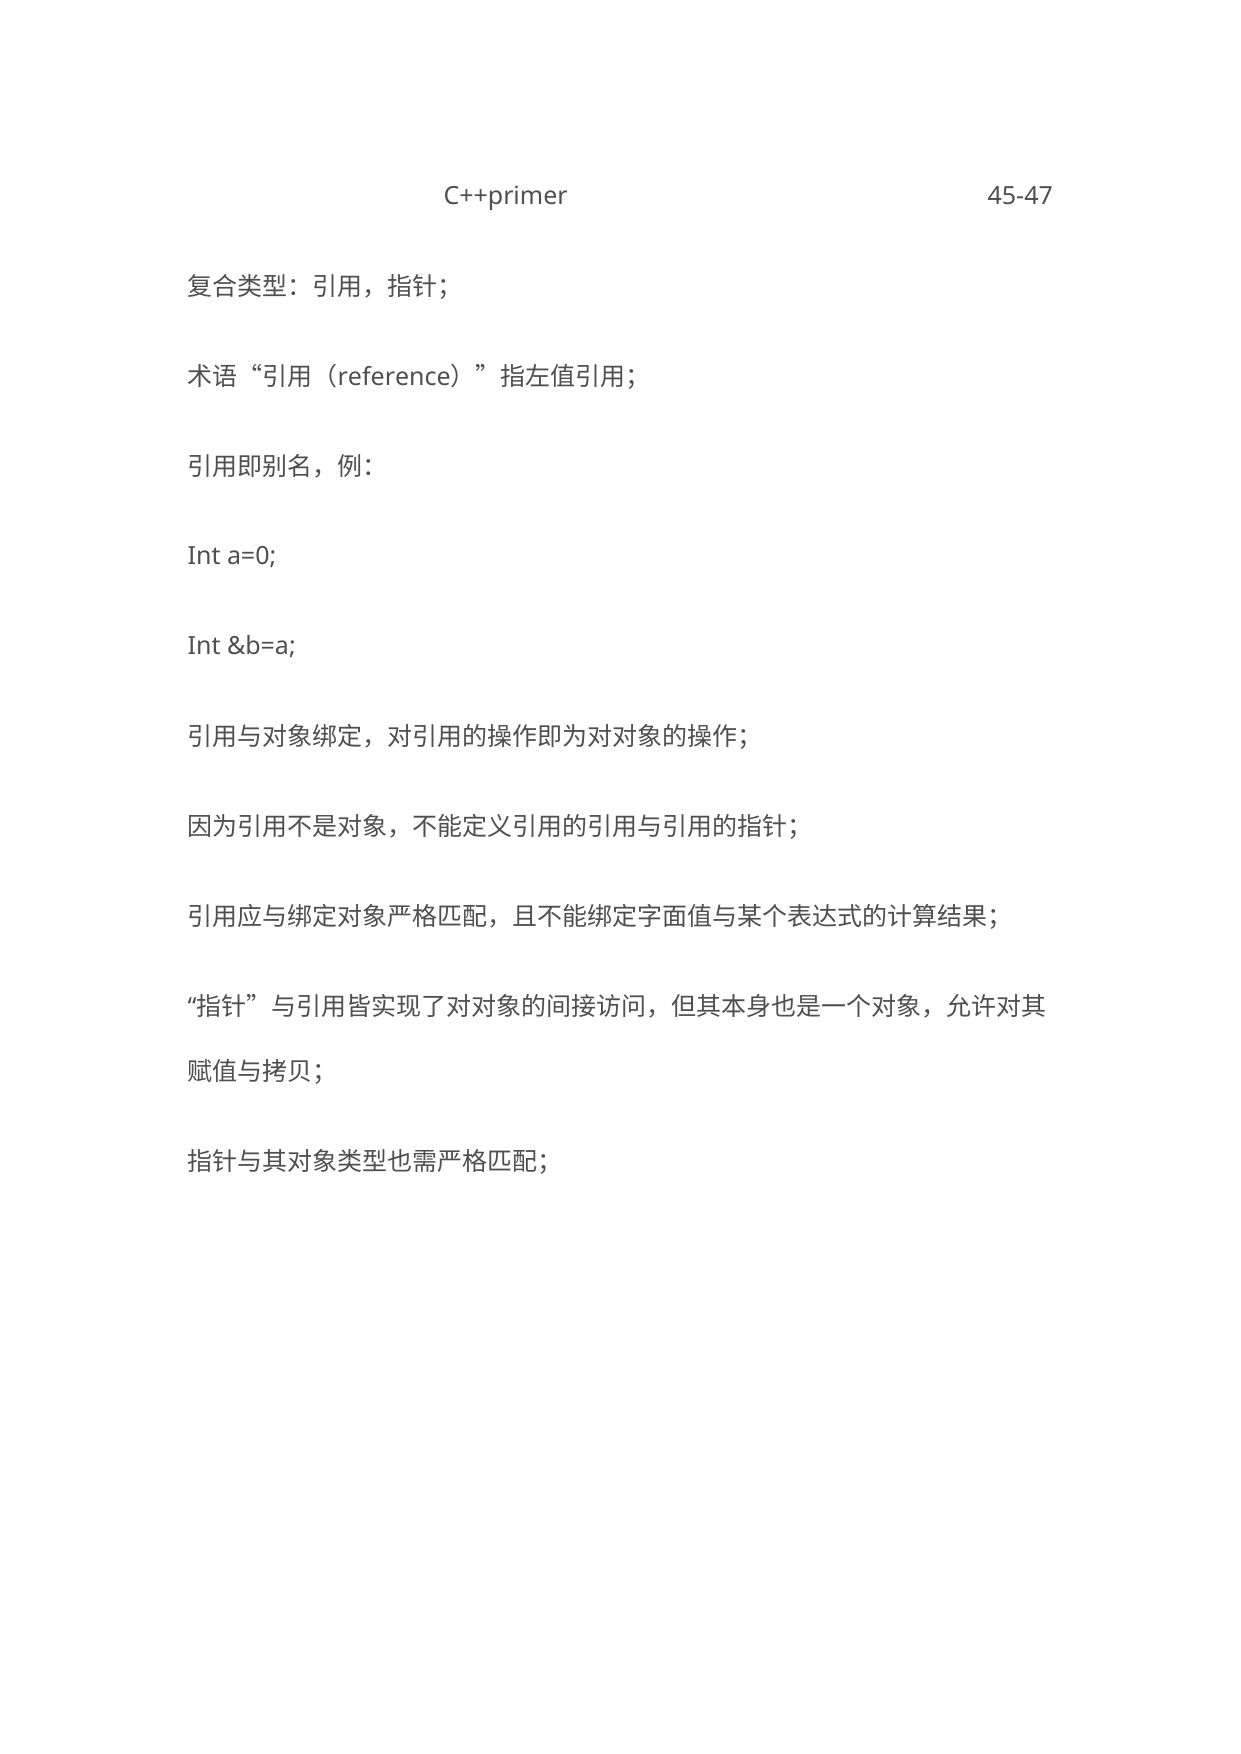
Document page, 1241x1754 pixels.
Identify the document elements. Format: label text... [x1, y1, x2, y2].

text “指针”与引用皆实现了对对象的间接访问，但其本身也是一个对象，允许对其赋值与拷贝； [187, 972, 1053, 1102]
text 引用即别名，例： [187, 432, 1053, 497]
text Int a=0; [187, 522, 1053, 587]
text C++primer 45-47 [187, 162, 1053, 227]
text 引用应与绑定对象严格匹配，且不能绑定字面值与某个表达式的计算结果； [187, 882, 1053, 947]
text 引用与对象绑定，对引用的操作即为对对象的操作； [187, 702, 1053, 767]
text 因为引用不是对象，不能定义引用的引用与引用的指针； [187, 792, 1053, 857]
text 术语“引用（reference）”指左值引用； [187, 342, 1053, 407]
text Int &b=a; [187, 612, 1053, 677]
text 复合类型：引用，指针； [187, 252, 1053, 317]
text 指针与其对象类型也需严格匹配； [187, 1127, 1053, 1192]
